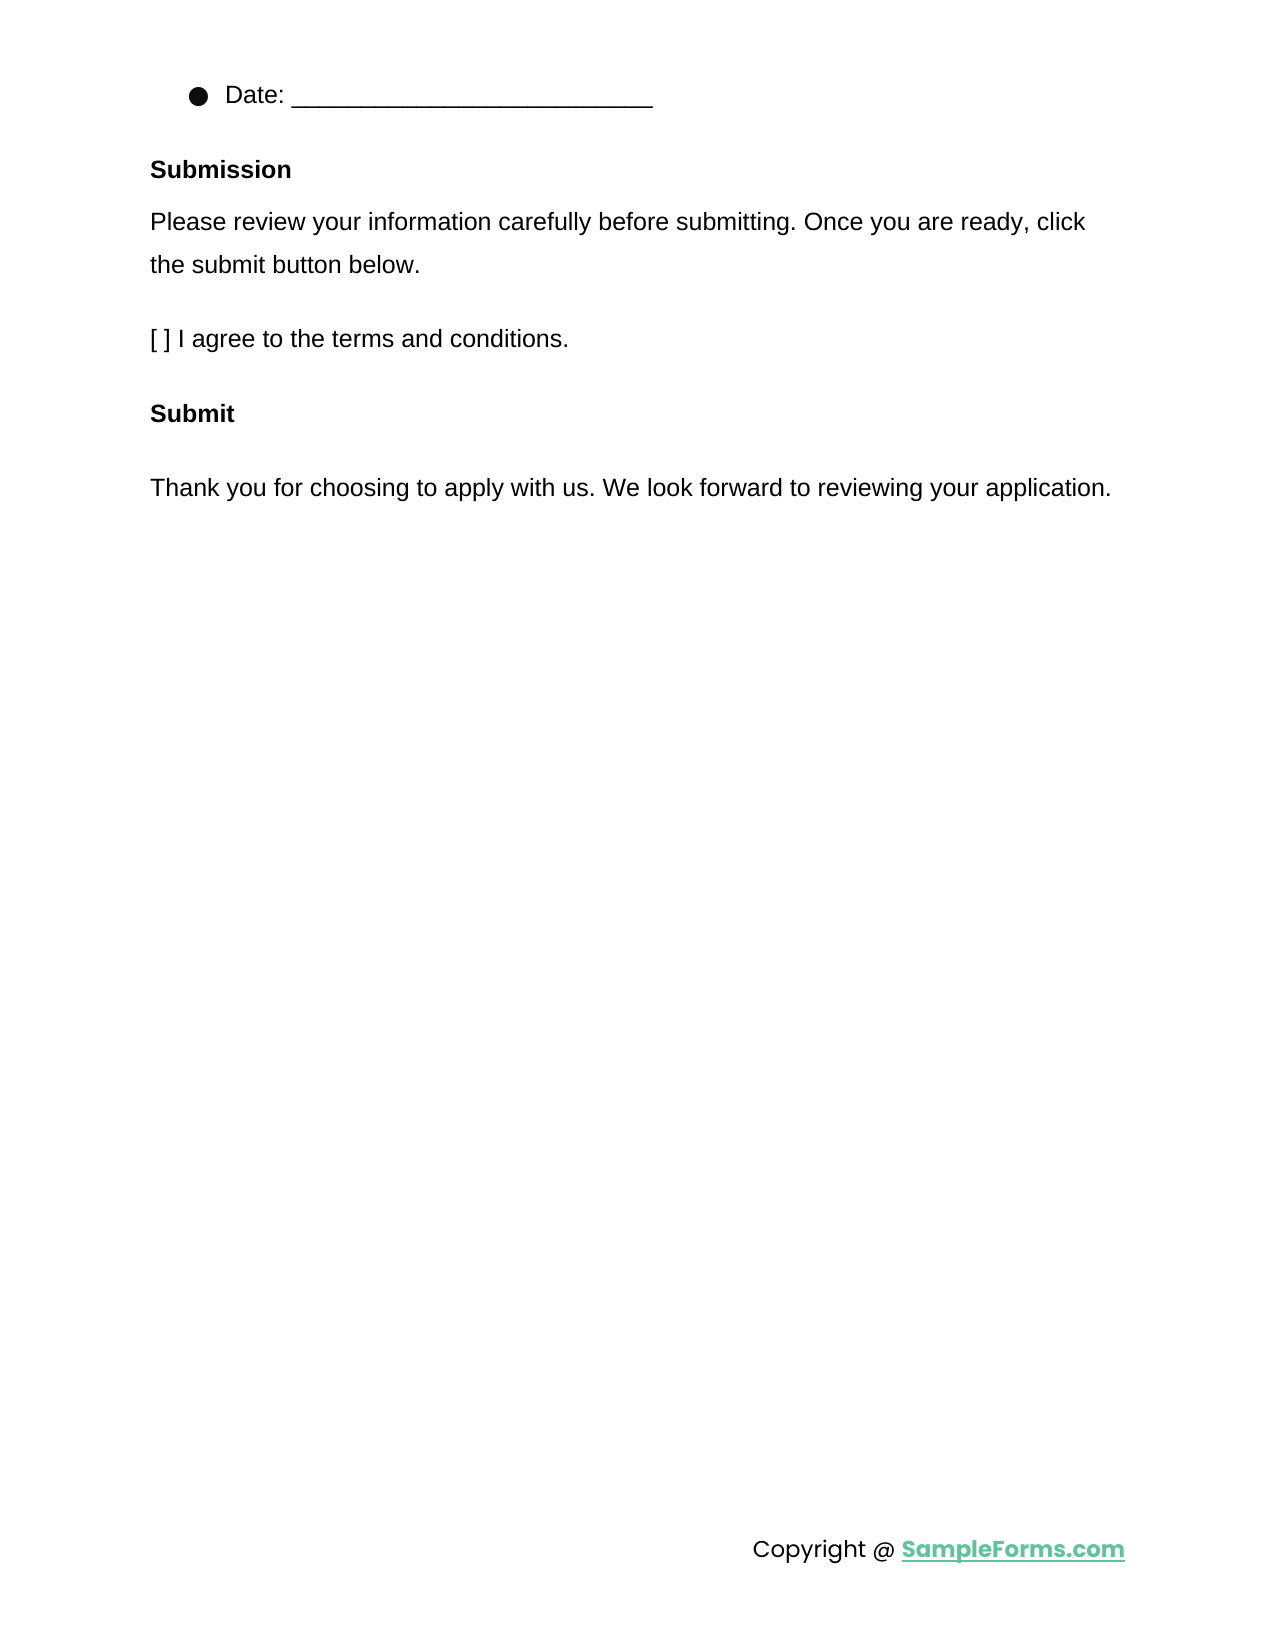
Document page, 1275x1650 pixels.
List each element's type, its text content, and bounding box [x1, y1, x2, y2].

list Date: __________________________ [187, 80, 1125, 109]
text Submit [150, 399, 1125, 427]
text [ ] I agree to the terms and conditions. [150, 324, 1125, 353]
subtitle Submission [150, 155, 1125, 184]
text Thank you for choosing to apply with us. We look forward to reviewing your application. [150, 473, 1125, 502]
text Please review your information carefully before submitting. Once you are ready, click the submit button below. [150, 207, 1125, 279]
